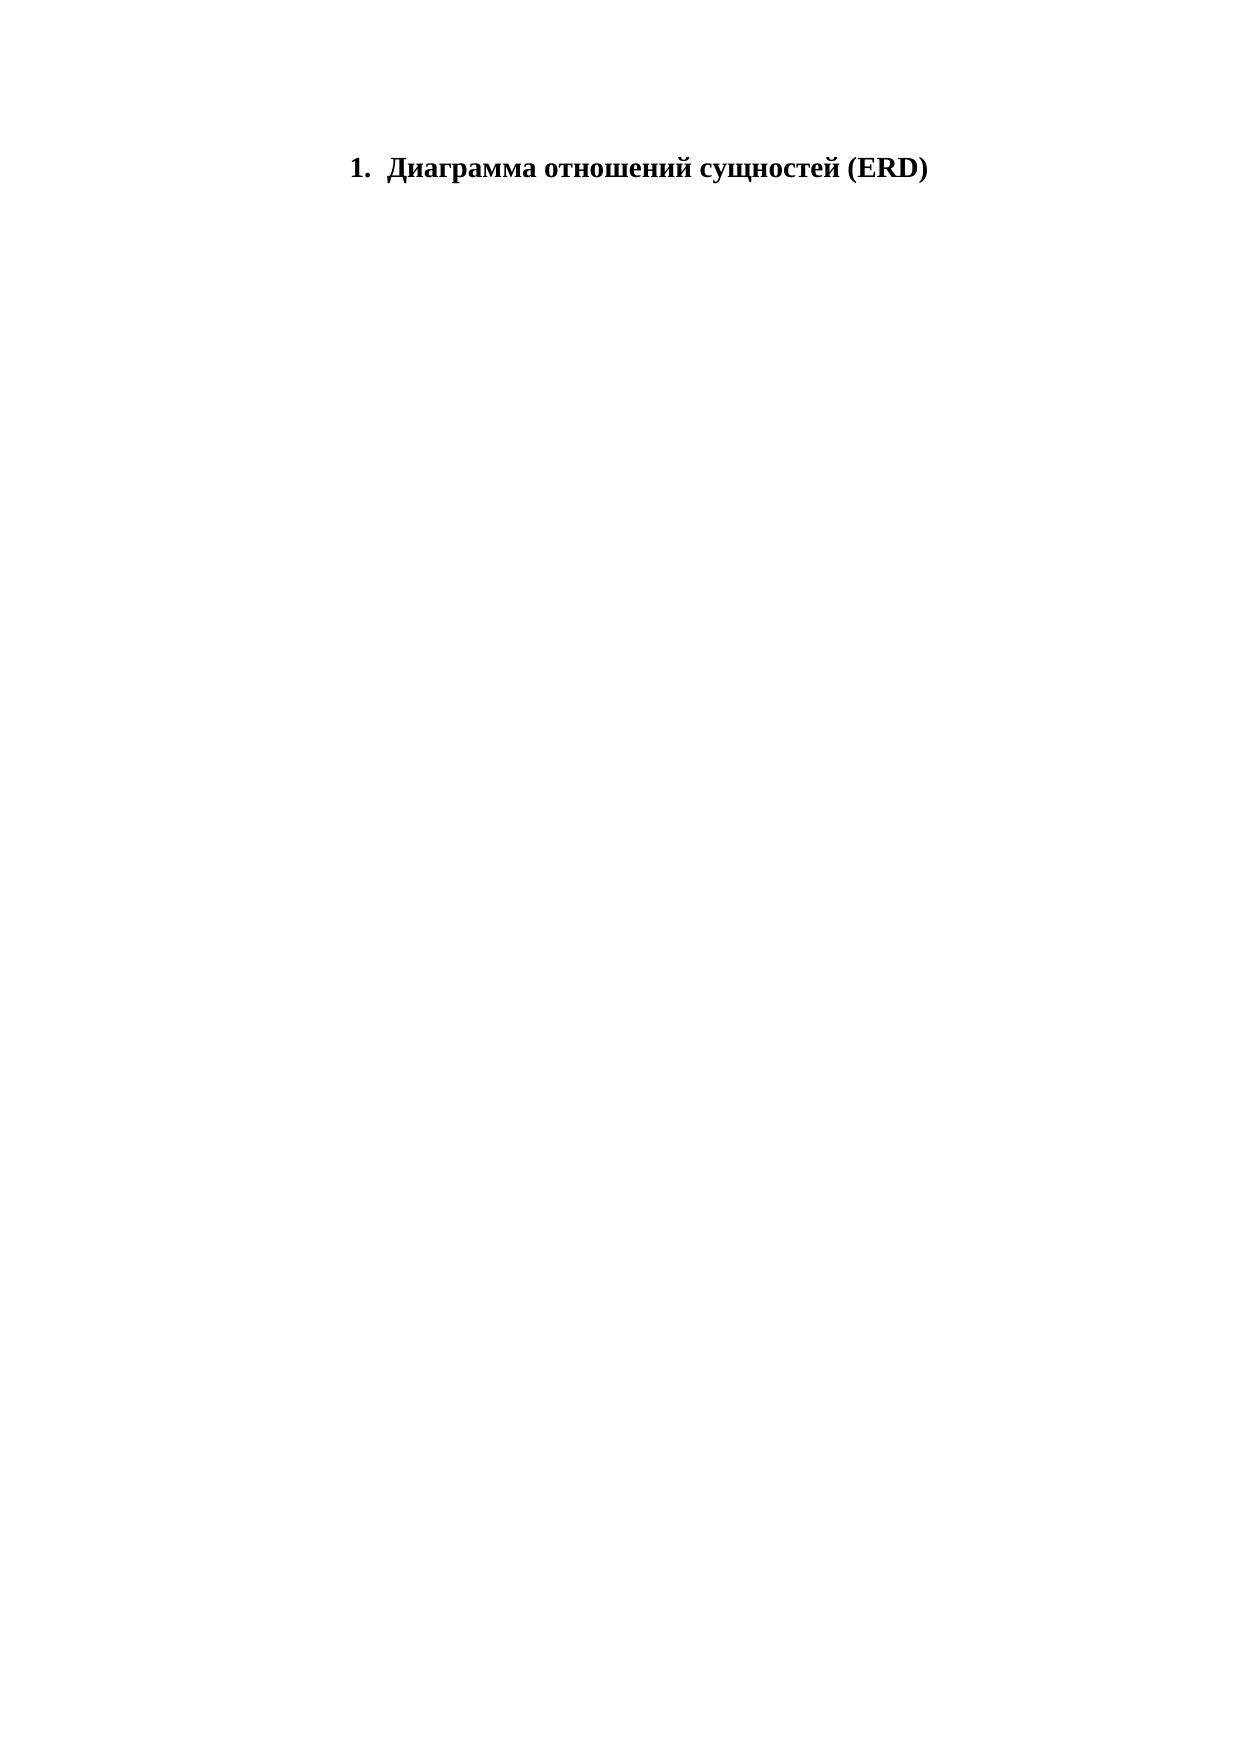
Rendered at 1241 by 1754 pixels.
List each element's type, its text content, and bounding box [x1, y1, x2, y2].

list Диаграмма отношений сущностей (ERD) [187, 150, 1090, 183]
